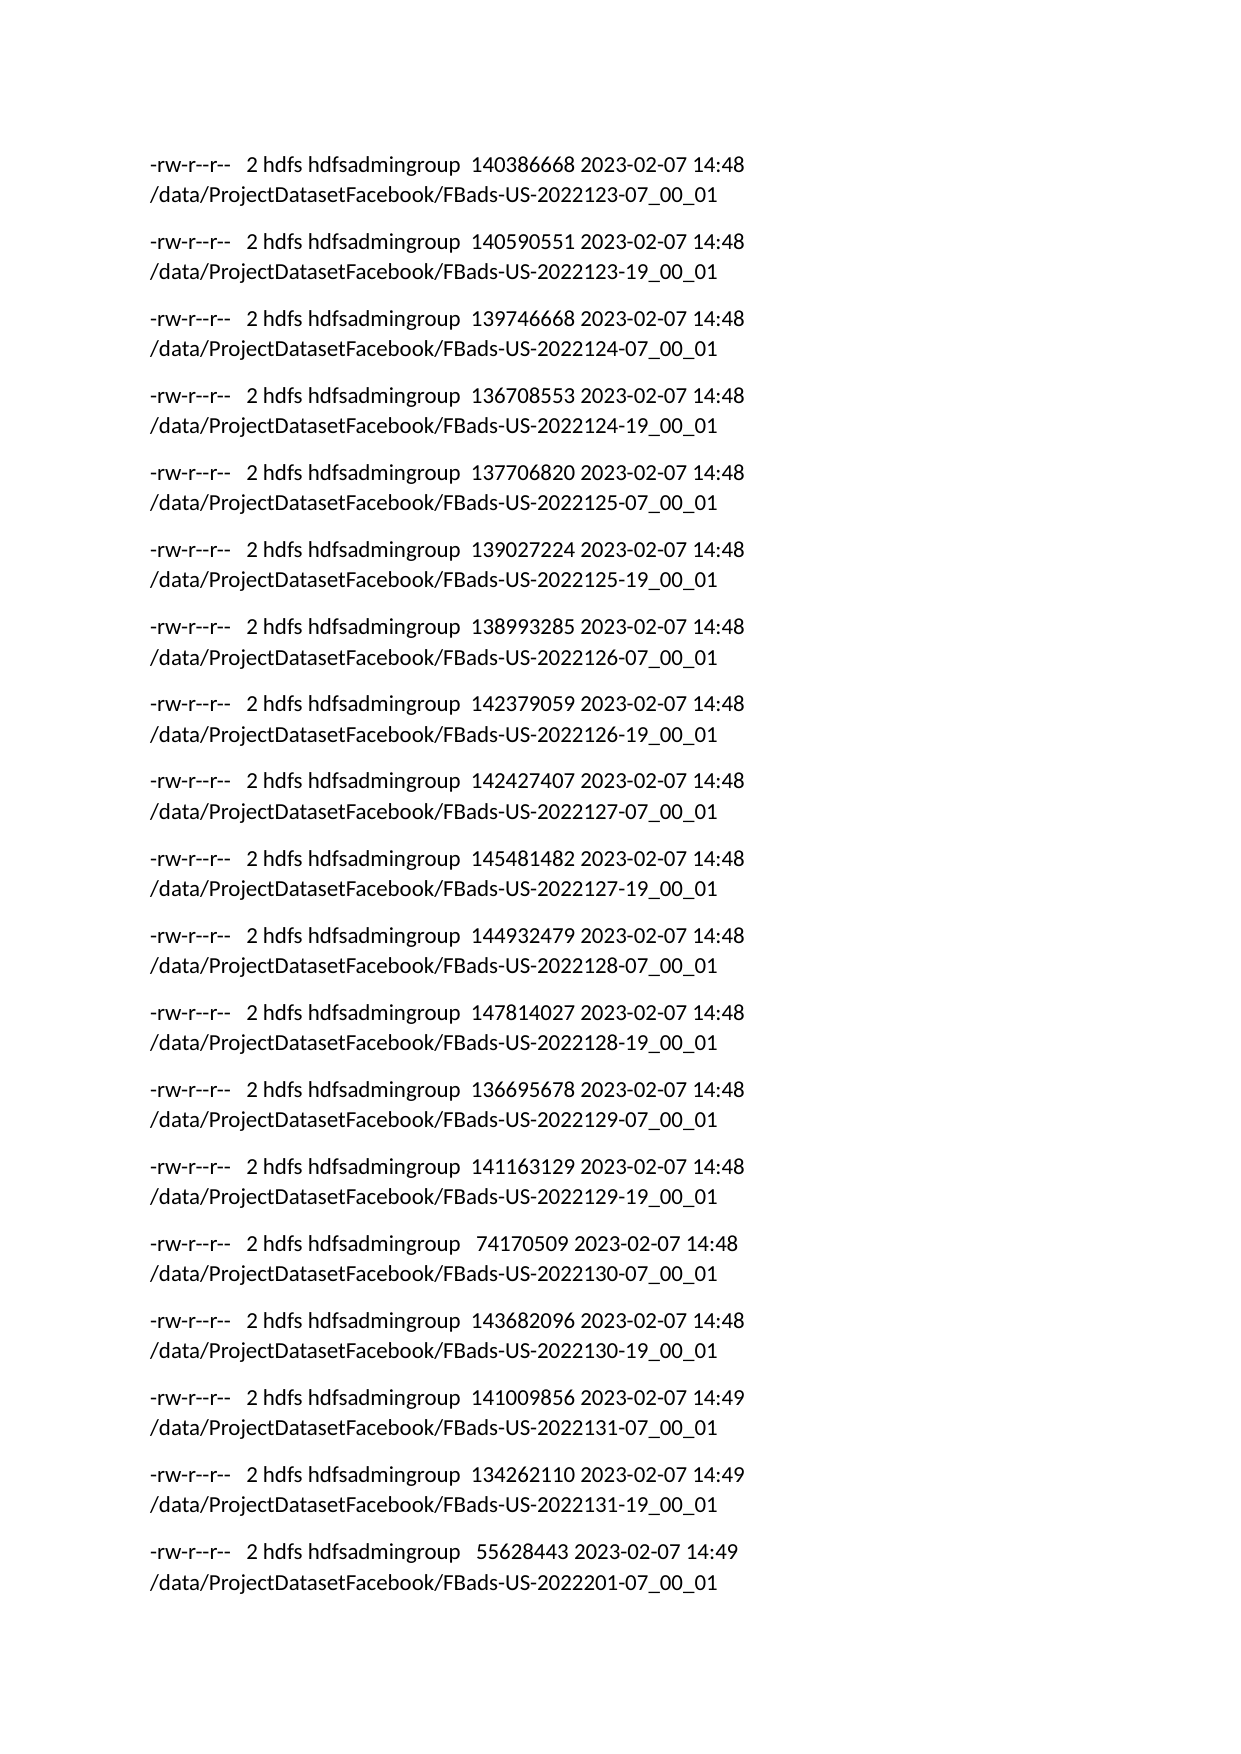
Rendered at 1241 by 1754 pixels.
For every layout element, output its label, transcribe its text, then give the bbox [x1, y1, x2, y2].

text -rw-r--r-- 2 hdfs hdfsadmingroup 136695678 2023-02-07 14:48 /data/ProjectDatasetFacebook/FBads-US-2022129-07_00_01 [150, 1075, 1090, 1133]
text -rw-r--r-- 2 hdfs hdfsadmingroup 140590551 2023-02-07 14:48 /data/ProjectDatasetFacebook/FBads-US-2022123-19_00_01 [150, 227, 1090, 285]
text -rw-r--r-- 2 hdfs hdfsadmingroup 138993285 2023-02-07 14:48 /data/ProjectDatasetFacebook/FBads-US-2022126-07_00_01 [150, 612, 1090, 671]
text -rw-r--r-- 2 hdfs hdfsadmingroup 141009856 2023-02-07 14:49 /data/ProjectDatasetFacebook/FBads-US-2022131-07_00_01 [150, 1383, 1090, 1442]
text -rw-r--r-- 2 hdfs hdfsadmingroup 142427407 2023-02-07 14:48 /data/ProjectDatasetFacebook/FBads-US-2022127-07_00_01 [150, 767, 1090, 825]
text -rw-r--r-- 2 hdfs hdfsadmingroup 144932479 2023-02-07 14:48 /data/ProjectDatasetFacebook/FBads-US-2022128-07_00_01 [150, 921, 1090, 979]
text -rw-r--r-- 2 hdfs hdfsadmingroup 74170509 2023-02-07 14:48 /data/ProjectDatasetFacebook/FBads-US-2022130-07_00_01 [150, 1229, 1090, 1287]
text -rw-r--r-- 2 hdfs hdfsadmingroup 137706820 2023-02-07 14:48 /data/ProjectDatasetFacebook/FBads-US-2022125-07_00_01 [150, 458, 1090, 517]
text -rw-r--r-- 2 hdfs hdfsadmingroup 55628443 2023-02-07 14:49 /data/ProjectDatasetFacebook/FBads-US-2022201-07_00_01 [150, 1537, 1090, 1596]
text -rw-r--r-- 2 hdfs hdfsadmingroup 139027224 2023-02-07 14:48 /data/ProjectDatasetFacebook/FBads-US-2022125-19_00_01 [150, 535, 1090, 594]
text -rw-r--r-- 2 hdfs hdfsadmingroup 142379059 2023-02-07 14:48 /data/ProjectDatasetFacebook/FBads-US-2022126-19_00_01 [150, 689, 1090, 748]
text -rw-r--r-- 2 hdfs hdfsadmingroup 143682096 2023-02-07 14:48 /data/ProjectDatasetFacebook/FBads-US-2022130-19_00_01 [150, 1306, 1090, 1364]
text -rw-r--r-- 2 hdfs hdfsadmingroup 141163129 2023-02-07 14:48 /data/ProjectDatasetFacebook/FBads-US-2022129-19_00_01 [150, 1152, 1090, 1210]
text -rw-r--r-- 2 hdfs hdfsadmingroup 145481482 2023-02-07 14:48 /data/ProjectDatasetFacebook/FBads-US-2022127-19_00_01 [150, 844, 1090, 902]
text -rw-r--r-- 2 hdfs hdfsadmingroup 136708553 2023-02-07 14:48 /data/ProjectDatasetFacebook/FBads-US-2022124-19_00_01 [150, 381, 1090, 439]
text -rw-r--r-- 2 hdfs hdfsadmingroup 147814027 2023-02-07 14:48 /data/ProjectDatasetFacebook/FBads-US-2022128-19_00_01 [150, 998, 1090, 1056]
text -rw-r--r-- 2 hdfs hdfsadmingroup 134262110 2023-02-07 14:49 /data/ProjectDatasetFacebook/FBads-US-2022131-19_00_01 [150, 1460, 1090, 1519]
text -rw-r--r-- 2 hdfs hdfsadmingroup 140386668 2023-02-07 14:48 /data/ProjectDatasetFacebook/FBads-US-2022123-07_00_01 [150, 150, 1090, 208]
text -rw-r--r-- 2 hdfs hdfsadmingroup 139746668 2023-02-07 14:48 /data/ProjectDatasetFacebook/FBads-US-2022124-07_00_01 [150, 304, 1090, 362]
